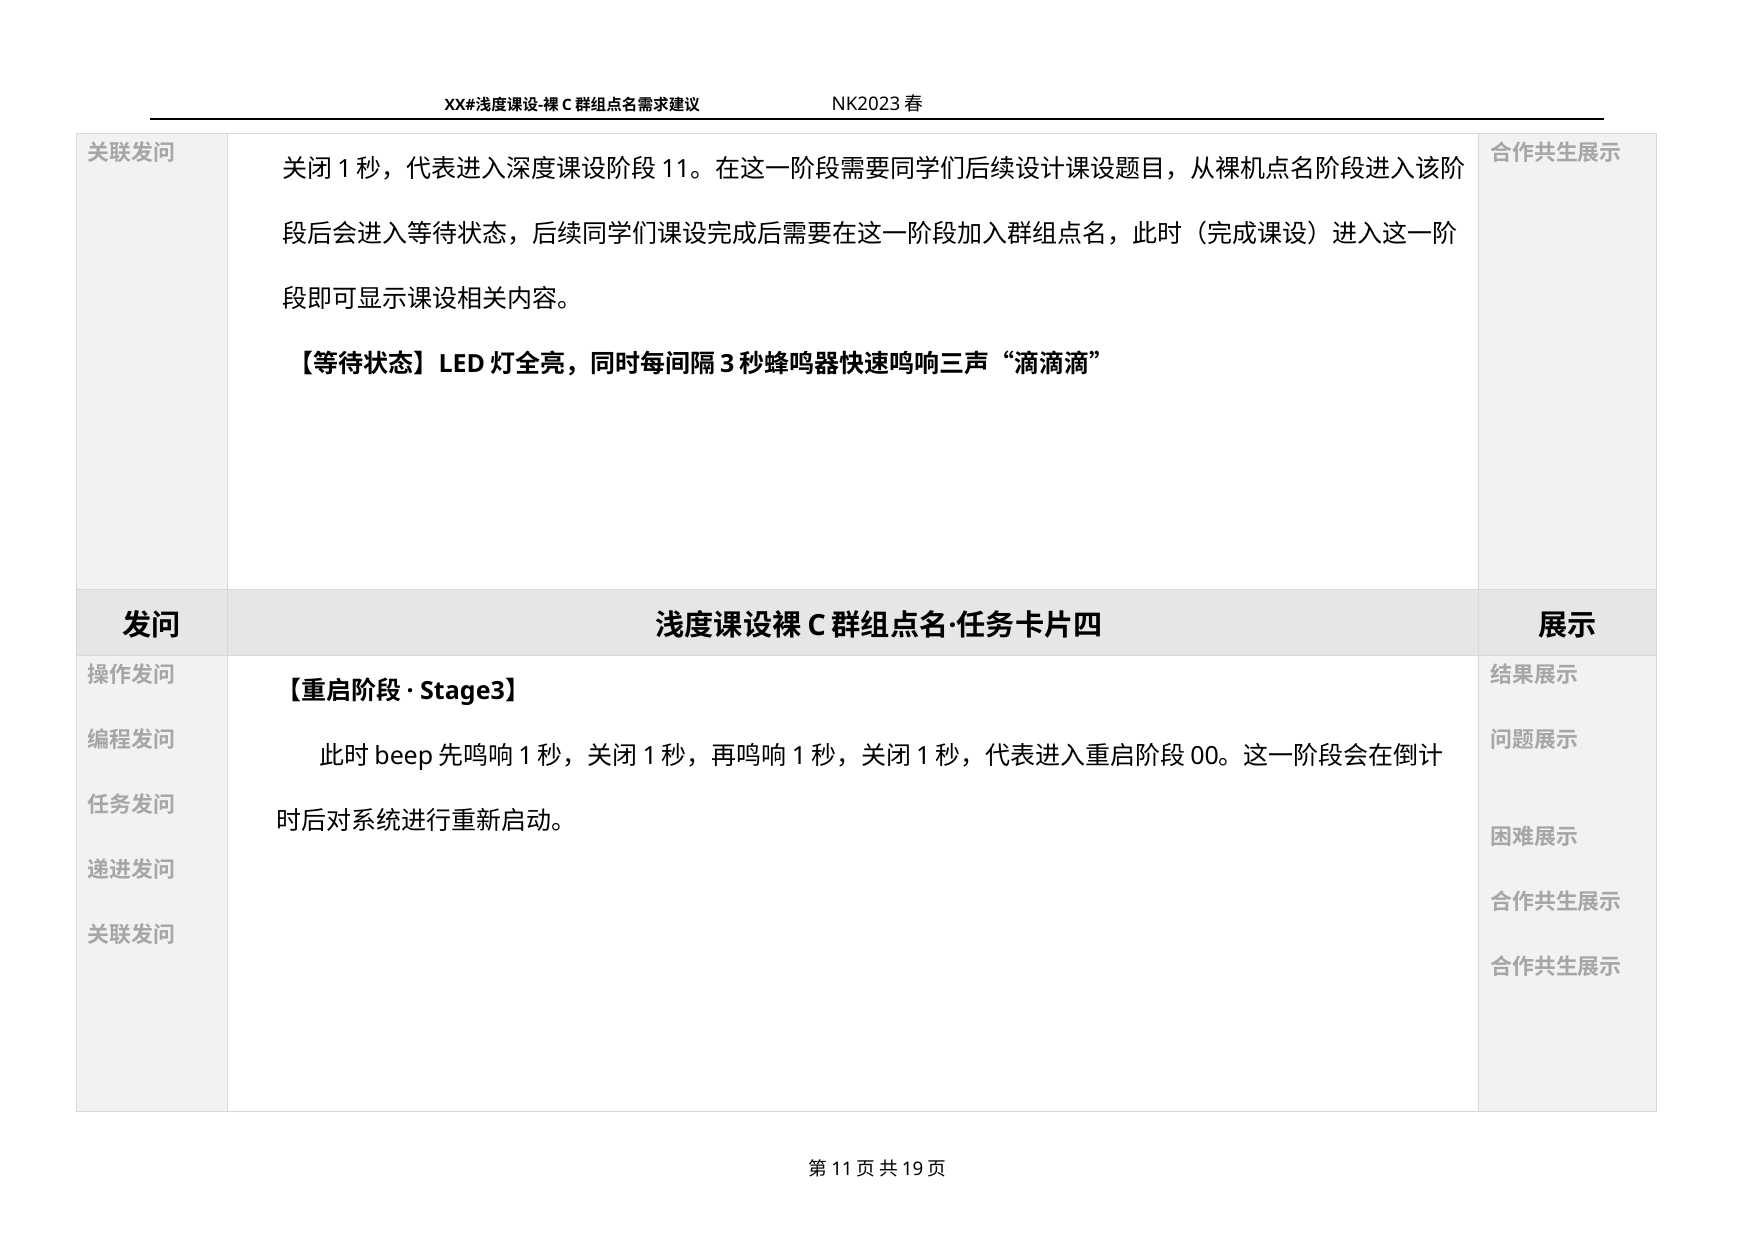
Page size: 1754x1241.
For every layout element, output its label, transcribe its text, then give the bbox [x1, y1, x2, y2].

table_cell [228, 656, 1478, 1111]
table_cell 浅度课设裸C群组点名·任务卡片四 [228, 590, 1478, 655]
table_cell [1479, 134, 1656, 589]
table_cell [77, 134, 227, 589]
table_cell 展示 [1479, 590, 1656, 655]
table_cell 发问 [77, 590, 227, 655]
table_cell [77, 656, 227, 1111]
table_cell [228, 134, 1478, 589]
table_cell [1479, 656, 1656, 1111]
